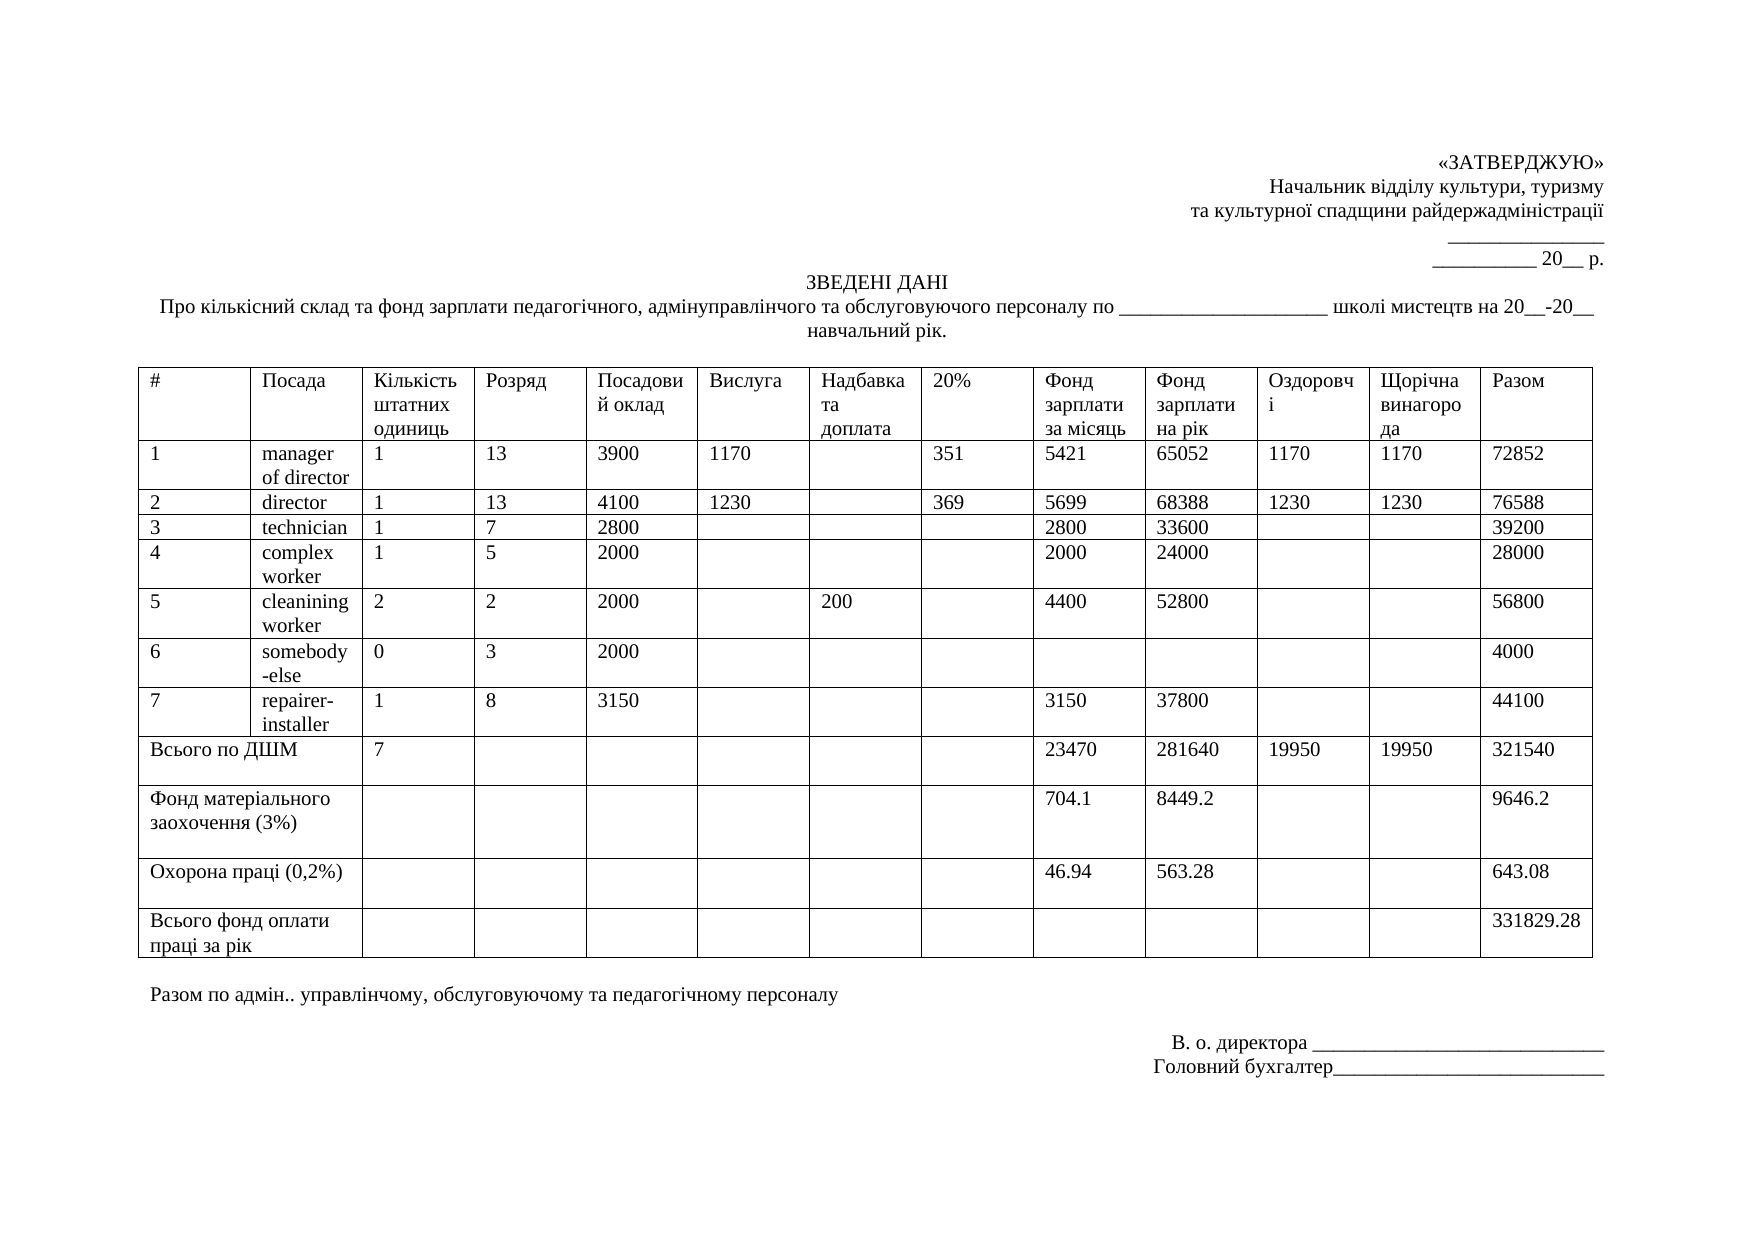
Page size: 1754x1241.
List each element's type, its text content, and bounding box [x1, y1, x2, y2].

table_cell 1170 [698, 441, 809, 489]
table_cell [1258, 589, 1369, 637]
text Разом по адмін.. управлінчому, обслуговуючому та педагогічному персоналу [150, 982, 1604, 1006]
table_cell 7 [363, 737, 474, 785]
table_cell 0 [363, 639, 474, 687]
table_cell [698, 639, 809, 687]
table_cell 2800 [587, 515, 697, 539]
table_cell [810, 490, 921, 514]
table_cell 1 [363, 490, 474, 514]
table_cell [475, 909, 586, 957]
table_cell [698, 859, 809, 907]
text та культурної спадщини райдержадміністрації [150, 198, 1604, 222]
table_cell [1370, 515, 1480, 539]
text ЗВЕДЕНІ ДАНІ [150, 270, 1604, 294]
table_cell 1230 [1258, 490, 1369, 514]
table_cell 9646.2 [1481, 786, 1592, 858]
table_cell [587, 859, 697, 907]
table_cell [363, 909, 474, 957]
table_cell 3150 [1034, 688, 1145, 736]
table_header Вислуга [698, 368, 809, 440]
table_cell 5 [139, 589, 250, 637]
table_cell 24000 [1146, 540, 1257, 588]
text Головний бухгалтер__________________________ [150, 1054, 1604, 1078]
table_cell 4400 [1034, 589, 1145, 637]
table_cell 2 [363, 589, 474, 637]
table_cell repairer-installer [251, 688, 362, 736]
table_header Посада [251, 368, 362, 440]
table_cell 19950 [1258, 737, 1369, 785]
table_cell [1258, 540, 1369, 588]
table_cell 2000 [587, 639, 697, 687]
table_cell [1370, 859, 1480, 907]
text Про кількісний склад та фонд зарплати педагогічного, адмінуправлінчого та обслуговуючого персоналу по ____________________ школі мистецтв на 20__-20__ навчальний рік. [150, 294, 1604, 342]
table_cell [1370, 909, 1480, 957]
table_cell [1370, 589, 1480, 637]
table_cell 28000 [1481, 540, 1592, 588]
table_cell 7 [475, 515, 586, 539]
table_cell complex worker [251, 540, 362, 588]
table_cell technician [251, 515, 362, 539]
table_cell [922, 589, 1033, 637]
table_cell [698, 688, 809, 736]
table_cell 6 [139, 639, 250, 687]
table_cell [922, 540, 1033, 588]
text «ЗАТВЕРДЖУЮ» [150, 150, 1604, 174]
table_cell 44100 [1481, 688, 1592, 736]
table_cell [1258, 909, 1369, 957]
table_cell 56800 [1481, 589, 1592, 637]
table_cell 19950 [1370, 737, 1480, 785]
table_header Кількість штатних одиниць [363, 368, 474, 440]
table_cell [698, 515, 809, 539]
table_cell [810, 688, 921, 736]
table_cell 1 [363, 441, 474, 489]
table_cell [922, 737, 1033, 785]
table_cell 4 [139, 540, 250, 588]
table_cell 4100 [587, 490, 697, 514]
table_cell 13 [475, 490, 586, 514]
table_cell [922, 909, 1033, 957]
table_cell 2 [475, 589, 586, 637]
table_header Фонд зарплати за місяць [1034, 368, 1145, 440]
table_cell [1258, 639, 1369, 687]
table_cell [475, 737, 586, 785]
table_cell 4000 [1481, 639, 1592, 687]
table_cell 8449.2 [1146, 786, 1257, 858]
table_cell 351 [922, 441, 1033, 489]
table_cell [1370, 688, 1480, 736]
table_cell 1 [363, 688, 474, 736]
table_cell [810, 639, 921, 687]
text Начальник відділу культури, туризму [150, 174, 1604, 198]
table_cell 3150 [587, 688, 697, 736]
table_cell 200 [810, 589, 921, 637]
table_cell somebody-else [251, 639, 362, 687]
table_cell 2000 [587, 589, 697, 637]
table_cell manager of director [251, 441, 362, 489]
table_cell [810, 441, 921, 489]
table_header Разом [1481, 368, 1592, 440]
table_cell 1 [363, 540, 474, 588]
table_cell 1230 [1370, 490, 1480, 514]
table_cell [587, 737, 697, 785]
table_header Надбавка та доплата [810, 368, 921, 440]
table_cell Фонд матеріального заохочення (3%) [139, 786, 362, 858]
table_cell [1370, 786, 1480, 858]
table_cell [810, 786, 921, 858]
table_cell 68388 [1146, 490, 1257, 514]
table_cell 72852 [1481, 441, 1592, 489]
table_cell [810, 859, 921, 907]
table_cell [922, 639, 1033, 687]
table_cell 2000 [1034, 540, 1145, 588]
table_cell [810, 540, 921, 588]
table_cell 563.28 [1146, 859, 1257, 907]
table_cell 1 [139, 441, 250, 489]
table_cell [1146, 909, 1257, 957]
table_header Фонд зарплати на рік [1146, 368, 1257, 440]
table_cell 369 [922, 490, 1033, 514]
table_cell [1034, 639, 1145, 687]
table_cell 1170 [1370, 441, 1480, 489]
table_cell 2000 [587, 540, 697, 588]
table_cell director [251, 490, 362, 514]
table_cell [810, 737, 921, 785]
table_header # [139, 368, 250, 440]
table_cell 331829.28 [1481, 909, 1592, 957]
table_cell [698, 737, 809, 785]
table_cell 13 [475, 441, 586, 489]
table_cell 5699 [1034, 490, 1145, 514]
table_cell 3 [475, 639, 586, 687]
table_header Щорічна винагорода [1370, 368, 1480, 440]
table_cell 7 [139, 688, 250, 736]
table_cell 37800 [1146, 688, 1257, 736]
table_cell 321540 [1481, 737, 1592, 785]
table_cell 8 [475, 688, 586, 736]
table_cell 23470 [1034, 737, 1145, 785]
table_cell [922, 859, 1033, 907]
table_cell 33600 [1146, 515, 1257, 539]
table_cell 3 [139, 515, 250, 539]
table_cell [922, 786, 1033, 858]
table_cell Всього по ДШМ [139, 737, 362, 785]
table_cell [922, 688, 1033, 736]
table_cell Охорона праці (0,2%) [139, 859, 362, 907]
table_cell 281640 [1146, 737, 1257, 785]
table_cell [1034, 909, 1145, 957]
table_cell [1258, 859, 1369, 907]
table_header 20% [922, 368, 1033, 440]
table_cell [698, 540, 809, 588]
table_cell [363, 786, 474, 858]
table_cell 52800 [1146, 589, 1257, 637]
table_cell 1170 [1258, 441, 1369, 489]
table_cell [1258, 786, 1369, 858]
table_cell [698, 909, 809, 957]
table_cell [587, 786, 697, 858]
table_cell 704.1 [1034, 786, 1145, 858]
table_cell [1146, 639, 1257, 687]
table_cell [1370, 639, 1480, 687]
table_cell 1230 [698, 490, 809, 514]
table_cell 2 [139, 490, 250, 514]
table_header Розряд [475, 368, 586, 440]
table_cell [1258, 688, 1369, 736]
table_cell [363, 859, 474, 907]
table_cell [475, 786, 586, 858]
table_cell [1258, 515, 1369, 539]
table_cell Всього фонд оплати праці за рік [139, 909, 362, 957]
table_header Оздоровчі [1258, 368, 1369, 440]
table_cell 76588 [1481, 490, 1592, 514]
table_cell [475, 859, 586, 907]
table_cell [698, 786, 809, 858]
table_cell [698, 589, 809, 637]
table_cell cleanining worker [251, 589, 362, 637]
table_cell 1 [363, 515, 474, 539]
text __________ 20__ р. [150, 246, 1604, 270]
table_cell [810, 515, 921, 539]
table_cell 46.94 [1034, 859, 1145, 907]
table_cell 65052 [1146, 441, 1257, 489]
table_cell [1370, 540, 1480, 588]
text _______________ [150, 222, 1604, 246]
table_cell [810, 909, 921, 957]
table_cell 2800 [1034, 515, 1145, 539]
table_cell 5 [475, 540, 586, 588]
table_cell [587, 909, 697, 957]
table_cell [922, 515, 1033, 539]
table_cell 5421 [1034, 441, 1145, 489]
table_cell 3900 [587, 441, 697, 489]
table_cell 643.08 [1481, 859, 1592, 907]
table_cell 39200 [1481, 515, 1592, 539]
table_header Посадовий оклад [587, 368, 697, 440]
text В. о. директора ____________________________ [150, 1030, 1604, 1054]
